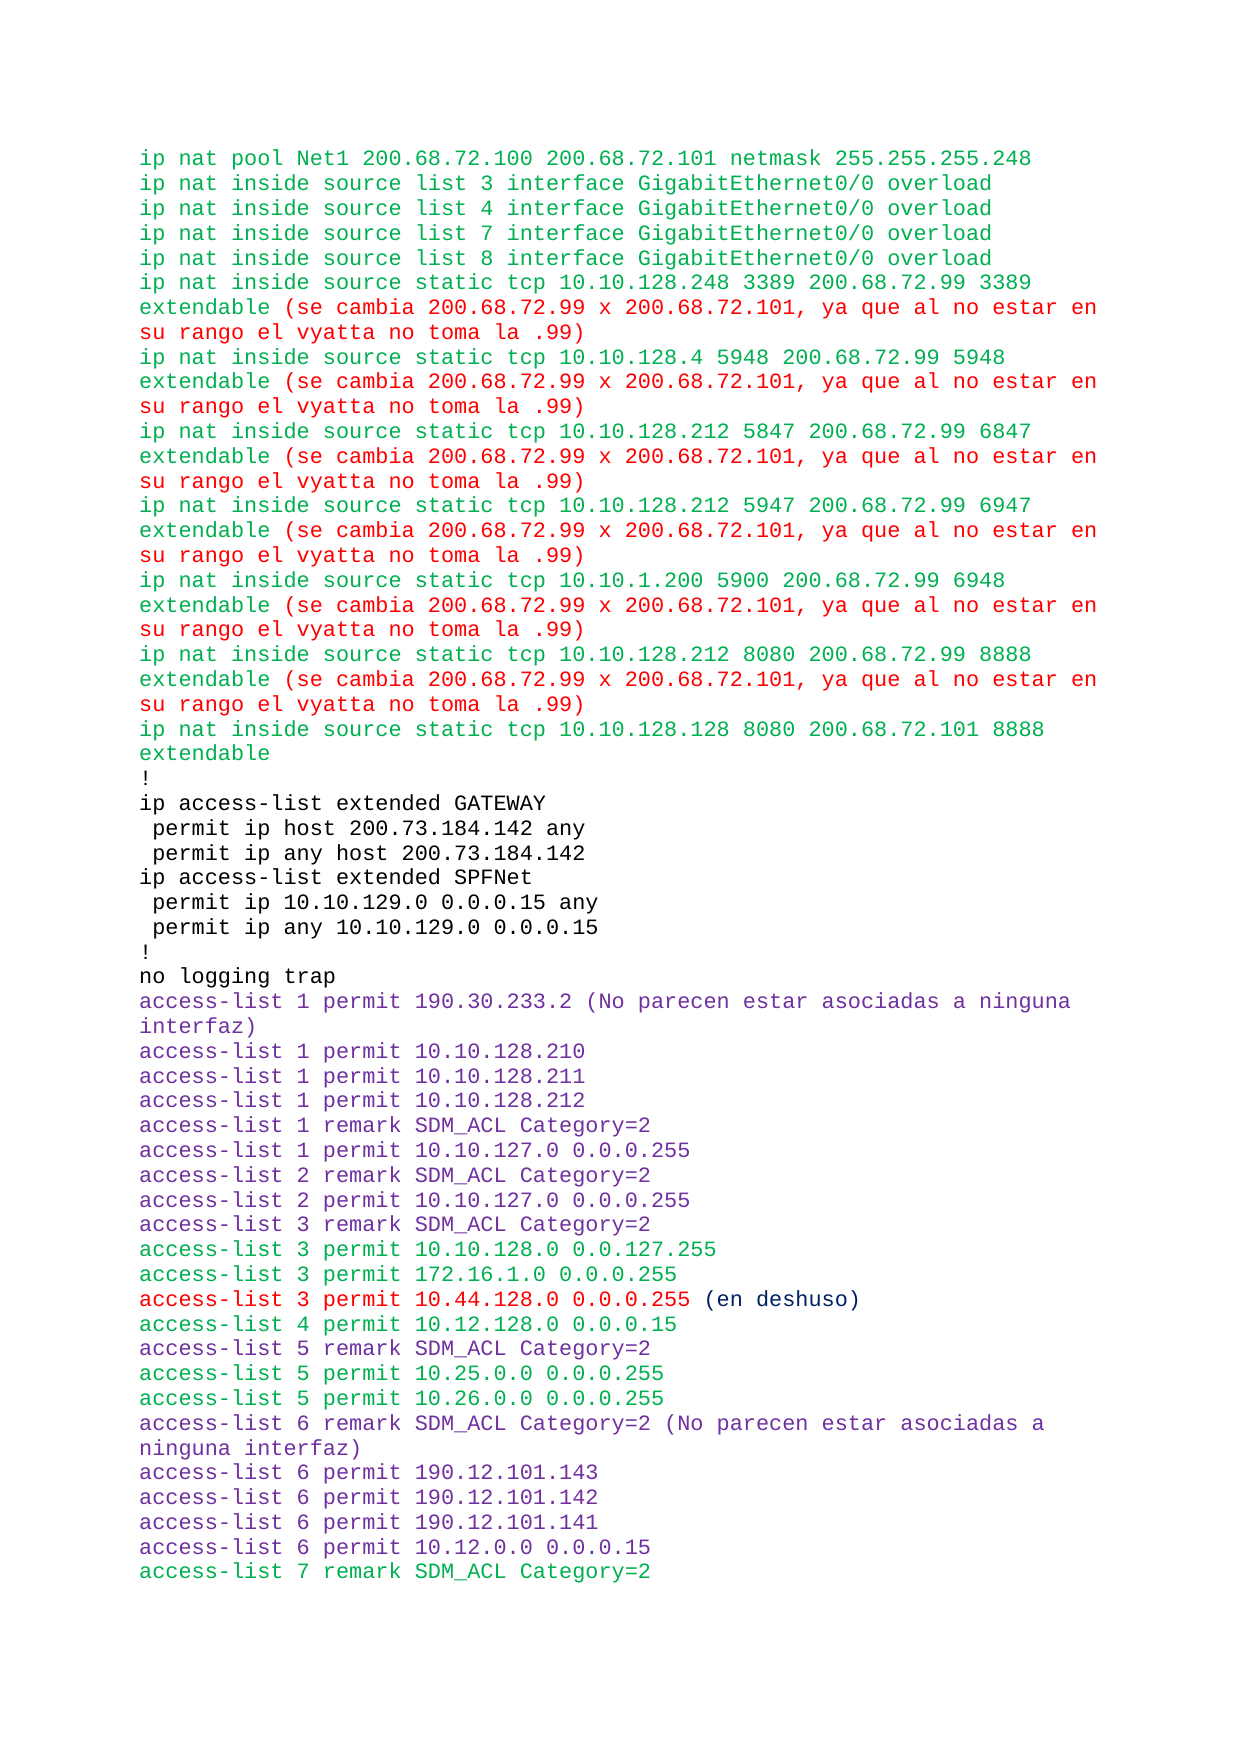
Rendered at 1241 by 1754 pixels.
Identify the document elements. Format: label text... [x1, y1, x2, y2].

text ip access-list extended GATEWAY [139, 792, 1101, 817]
text access-list 1 permit 10.10.128.210 [139, 1040, 1101, 1065]
text ip nat inside source static tcp 10.10.128.4 5948 200.68.72.99 5948 extendable (se cambia 200.68.72.99 x 200.68.72.101, ya que al no estar en su rango el vyatta no toma la .99) [139, 346, 1101, 420]
text access-list 3 permit 10.10.128.0 0.0.127.255 [139, 1238, 1101, 1263]
text ip nat inside source static tcp 10.10.128.128 8080 200.68.72.101 8888 extendable [139, 718, 1101, 767]
text ip nat inside source static tcp 10.10.1.200 5900 200.68.72.99 6948 extendable (se cambia 200.68.72.99 x 200.68.72.101, ya que al no estar en su rango el vyatta no toma la .99) [139, 569, 1101, 643]
text ip nat inside source list 8 interface GigabitEthernet0/0 overload [139, 247, 1101, 272]
text access-list 6 permit 190.12.101.141 [139, 1511, 1101, 1536]
text access-list 1 permit 10.10.128.211 [139, 1065, 1101, 1090]
text permit ip any 10.10.129.0 0.0.0.15 [139, 916, 1101, 941]
text access-list 5 remark SDM_ACL Category=2 [139, 1338, 1101, 1362]
text access-list 5 permit 10.26.0.0 0.0.0.255 [139, 1387, 1101, 1412]
text access-list 1 permit 190.30.233.2 (No parecen estar asociadas a ninguna interfaz) [139, 991, 1101, 1040]
text ip nat inside source static tcp 10.10.128.248 3389 200.68.72.99 3389 extendable (se cambia 200.68.72.99 x 200.68.72.101, ya que al no estar en su rango el vyatta no toma la .99) [139, 272, 1101, 346]
text ip nat inside source static tcp 10.10.128.212 5847 200.68.72.99 6847 extendable (se cambia 200.68.72.99 x 200.68.72.101, ya que al no estar en su rango el vyatta no toma la .99) [139, 420, 1101, 495]
text ip nat inside source list 7 interface GigabitEthernet0/0 overload [139, 222, 1101, 247]
text access-list 1 remark SDM_ACL Category=2 [139, 1114, 1101, 1139]
text permit ip 10.10.129.0 0.0.0.15 any [139, 891, 1101, 916]
text access-list 3 permit 172.16.1.0 0.0.0.255 [139, 1263, 1101, 1288]
text access-list 6 remark SDM_ACL Category=2 (No parecen estar asociadas a ninguna interfaz) [139, 1412, 1101, 1462]
text ip nat inside source list 3 interface GigabitEthernet0/0 overload [139, 172, 1101, 197]
text access-list 6 permit 10.12.0.0 0.0.0.15 [139, 1536, 1101, 1561]
text ip nat inside source list 4 interface GigabitEthernet0/0 overload [139, 197, 1101, 222]
text access-list 1 permit 10.10.127.0 0.0.0.255 [139, 1139, 1101, 1164]
text permit ip any host 200.73.184.142 [139, 842, 1101, 867]
text ! [139, 941, 1101, 966]
text ! [139, 767, 1101, 792]
text access-list 4 permit 10.12.128.0 0.0.0.15 [139, 1313, 1101, 1338]
text ip nat pool Net1 200.68.72.100 200.68.72.101 netmask 255.255.255.248 [139, 148, 1101, 172]
text access-list 5 permit 10.25.0.0 0.0.0.255 [139, 1362, 1101, 1387]
text ip access-list extended SPFNet [139, 867, 1101, 891]
text permit ip host 200.73.184.142 any [139, 817, 1101, 842]
text access-list 3 remark SDM_ACL Category=2 [139, 1214, 1101, 1238]
text access-list 3 permit 10.44.128.0 0.0.0.255 (en deshuso) [139, 1288, 1101, 1313]
text ip nat inside source static tcp 10.10.128.212 8080 200.68.72.99 8888 extendable (se cambia 200.68.72.99 x 200.68.72.101, ya que al no estar en su rango el vyatta no toma la .99) [139, 643, 1101, 718]
text access-list 1 permit 10.10.128.212 [139, 1090, 1101, 1114]
text access-list 7 remark SDM_ACL Category=2 [139, 1561, 1101, 1586]
text access-list 2 permit 10.10.127.0 0.0.0.255 [139, 1189, 1101, 1214]
text ip nat inside source static tcp 10.10.128.212 5947 200.68.72.99 6947 extendable (se cambia 200.68.72.99 x 200.68.72.101, ya que al no estar en su rango el vyatta no toma la .99) [139, 495, 1101, 569]
text access-list 2 remark SDM_ACL Category=2 [139, 1164, 1101, 1189]
text access-list 6 permit 190.12.101.142 [139, 1486, 1101, 1511]
text no logging trap [139, 966, 1101, 991]
text access-list 6 permit 190.12.101.143 [139, 1462, 1101, 1486]
